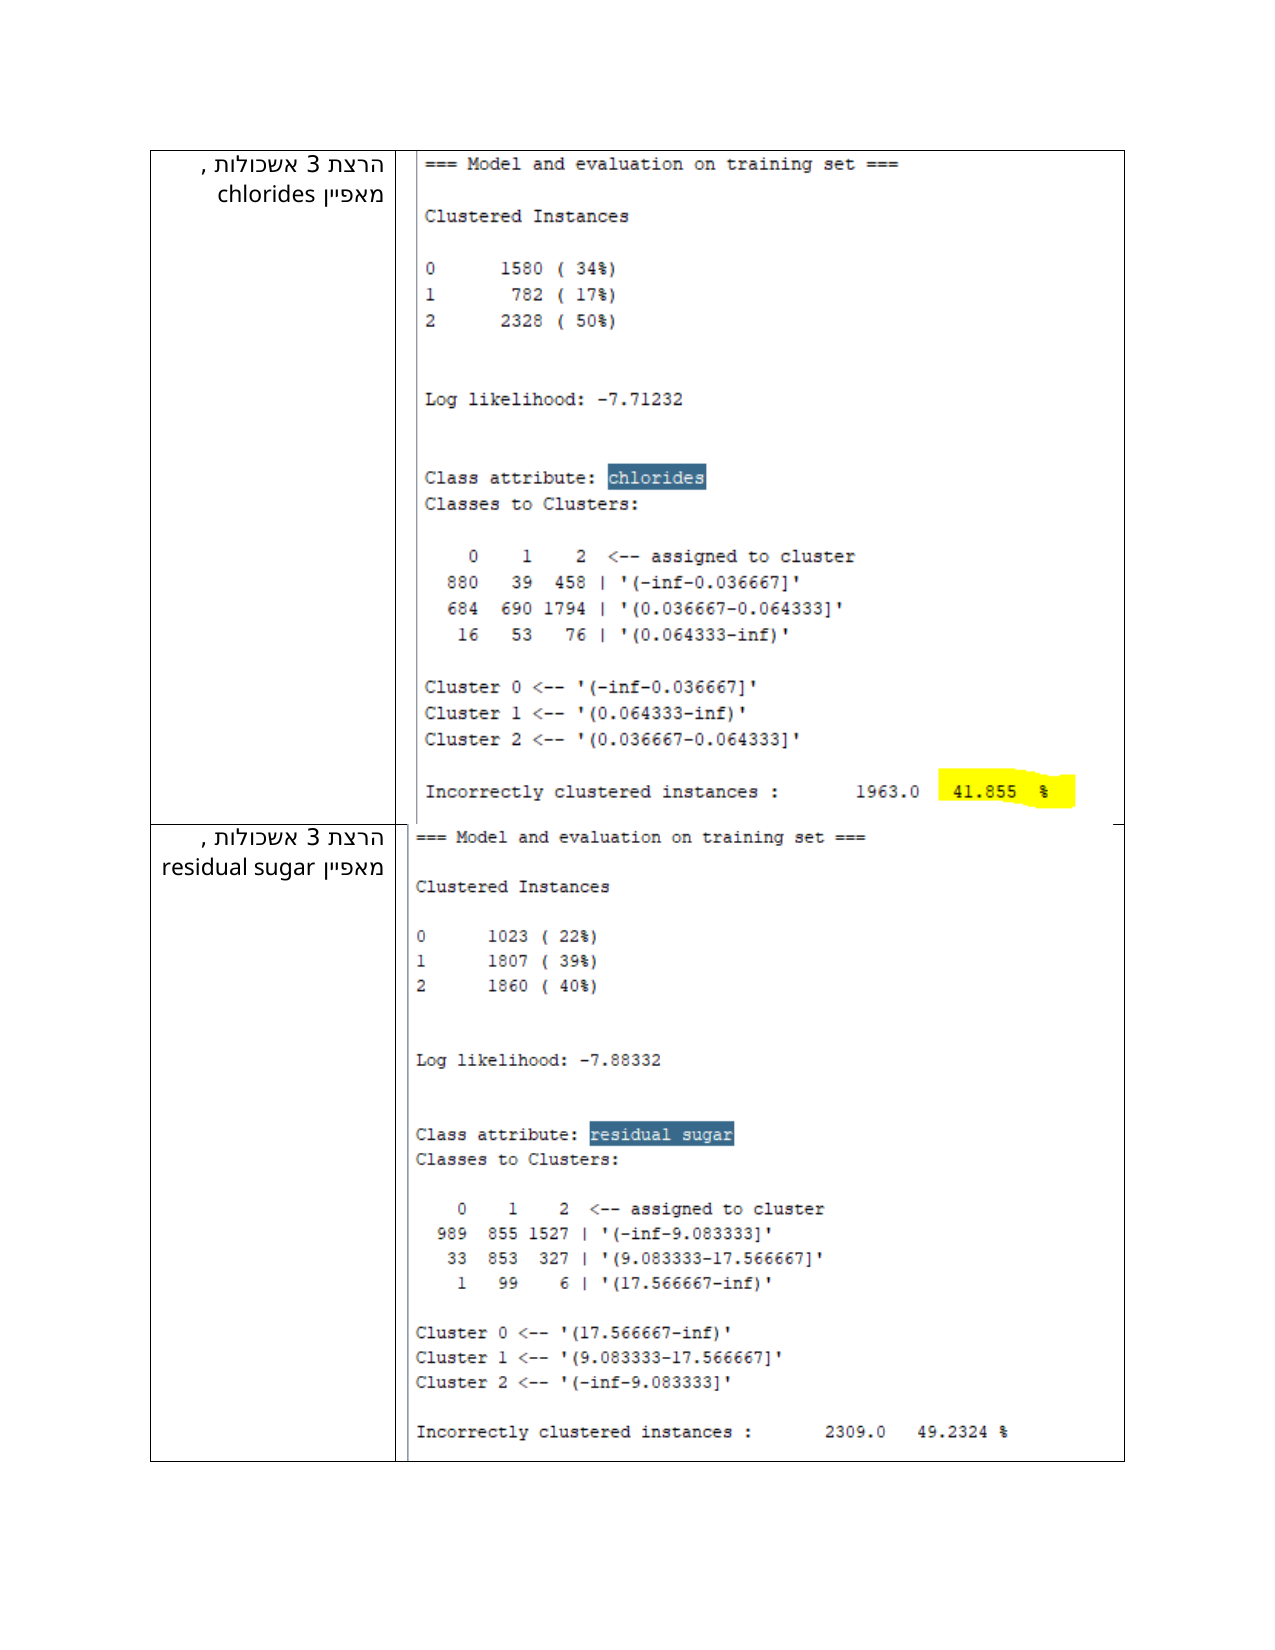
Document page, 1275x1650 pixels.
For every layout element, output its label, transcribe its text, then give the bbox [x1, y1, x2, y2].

table_cell הרצת 3 אשכולות , מאפיין chlorides [151, 151, 395, 823]
table_cell [396, 825, 407, 1461]
picture [407, 151, 1114, 1461]
table_cell הרצת 3 אשכולות , מאפיין residual sugar [151, 825, 395, 1461]
table_cell [1114, 825, 1124, 1461]
table_cell [396, 151, 416, 823]
table_cell [1114, 151, 1124, 823]
